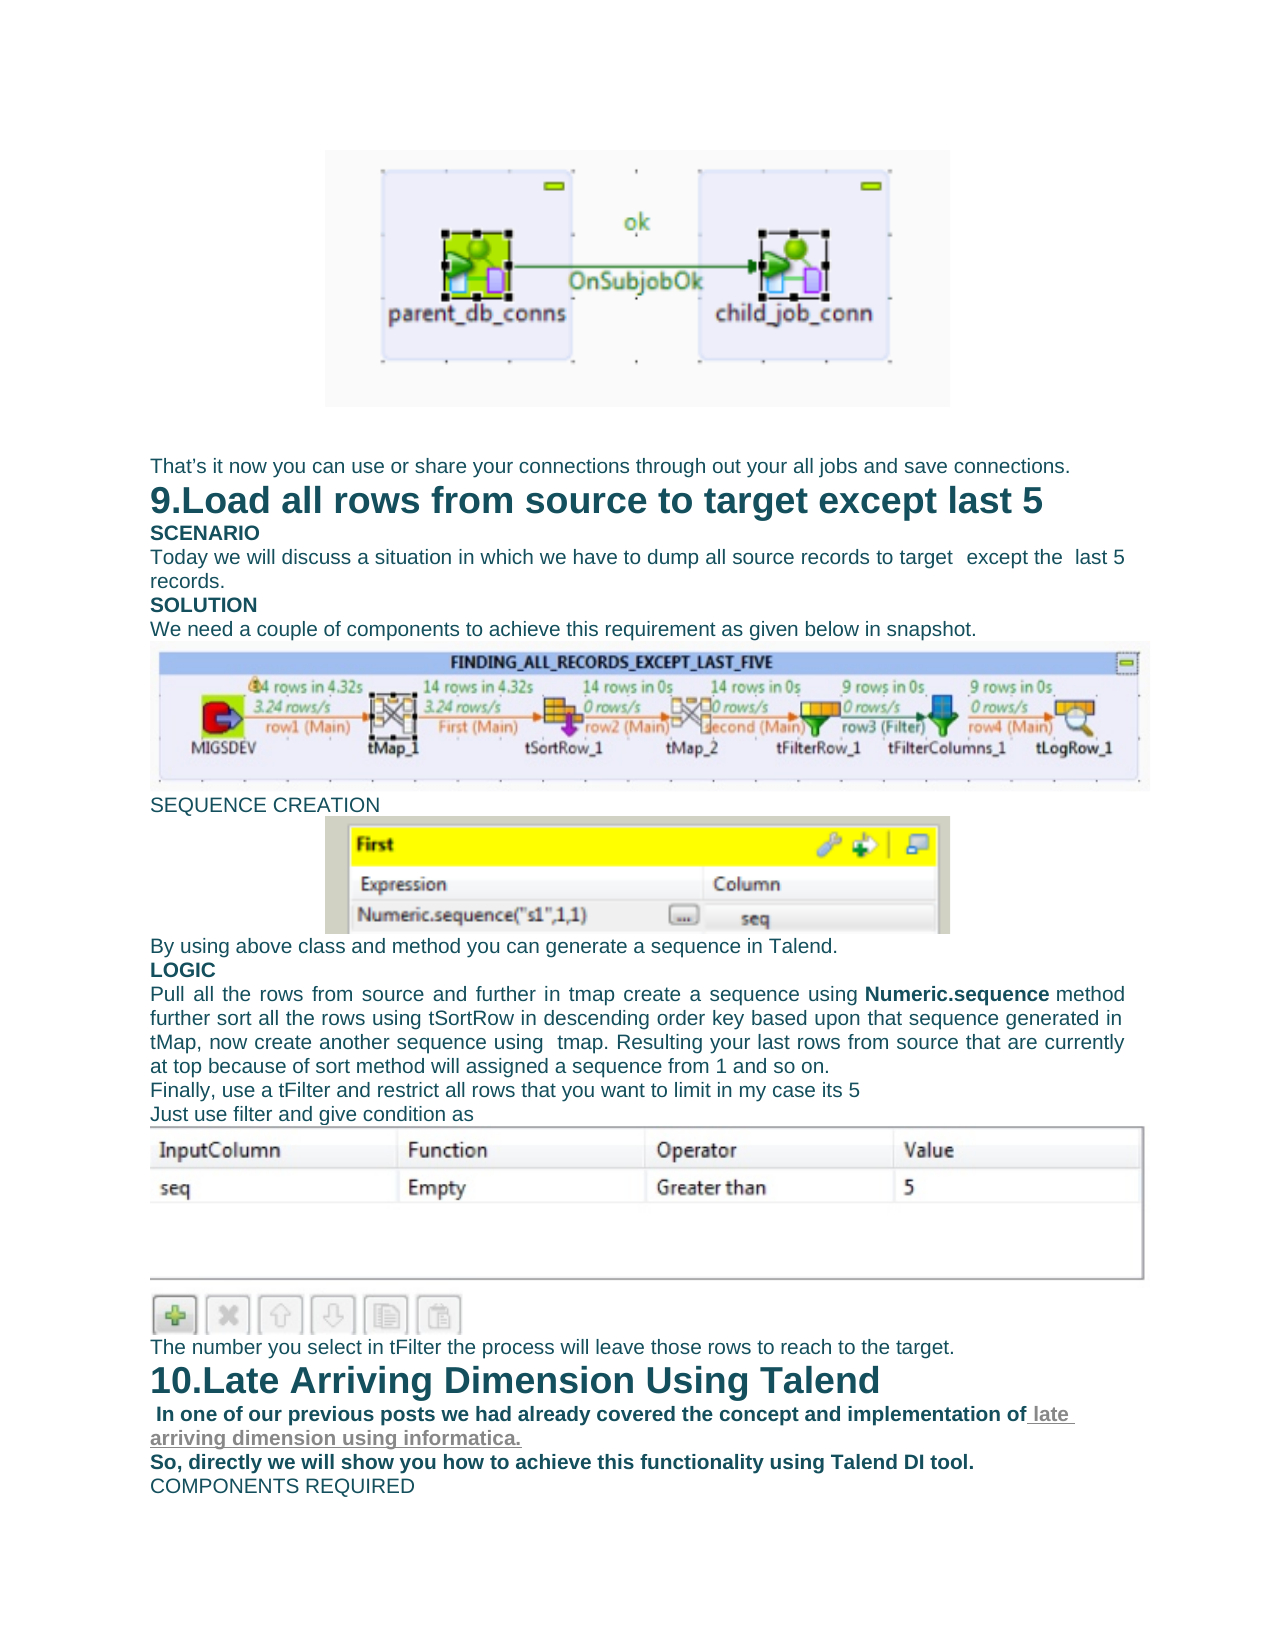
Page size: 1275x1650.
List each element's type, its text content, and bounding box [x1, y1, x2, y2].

text The number you select in tFilter the process will leave those rows to reach to the target. [150, 1335, 1125, 1359]
text In one of our previous posts we had already covered the concept and implementation of late arriving dimension using informatica. So, directly we will show you how to achieve this functionality using Talend DI tool. [150, 1402, 1125, 1474]
text Finally, use a tFilter and restrict all rows that you want to limit in my case its 5 [150, 1077, 1125, 1101]
text SOLUTION [150, 593, 1125, 617]
text We need a couple of components to achieve this requirement as given below in snapshot. [150, 617, 1125, 641]
picture [150, 641, 1150, 793]
text COMPONENTS REQUIRED [150, 1474, 1125, 1498]
text By using above class and method you can generate a sequence in Talend. LOGIC [150, 934, 1125, 982]
picture [150, 1125, 1150, 1335]
text That’s it now you can use or share your connections through out your all jobs and save connections. [150, 406, 1125, 478]
picture [325, 150, 951, 407]
text SCENARIO [150, 521, 1125, 545]
text 10.Late Arriving Dimension Using Talend [150, 1359, 1125, 1402]
picture [325, 816, 951, 934]
text Just use filter and give condition as [150, 1101, 1125, 1125]
text 9.Load all rows from source to target except last 5 [150, 478, 1125, 521]
text SEQUENCE CREATION [150, 793, 1125, 817]
text Pull all the rows from source and further in tmap create a sequence using Numeric.sequence method further sort all the rows using tSortRow in descending order key based upon that sequence generated in tMap, now create another sequence using tmap. Resulting your last rows from source that are currently at top because of sort method will assigned a sequence from 1 and so on. [150, 982, 1125, 1077]
text Today we will discuss a situation in which we have to dump all source records to target except the last 5 records. [150, 545, 1125, 593]
